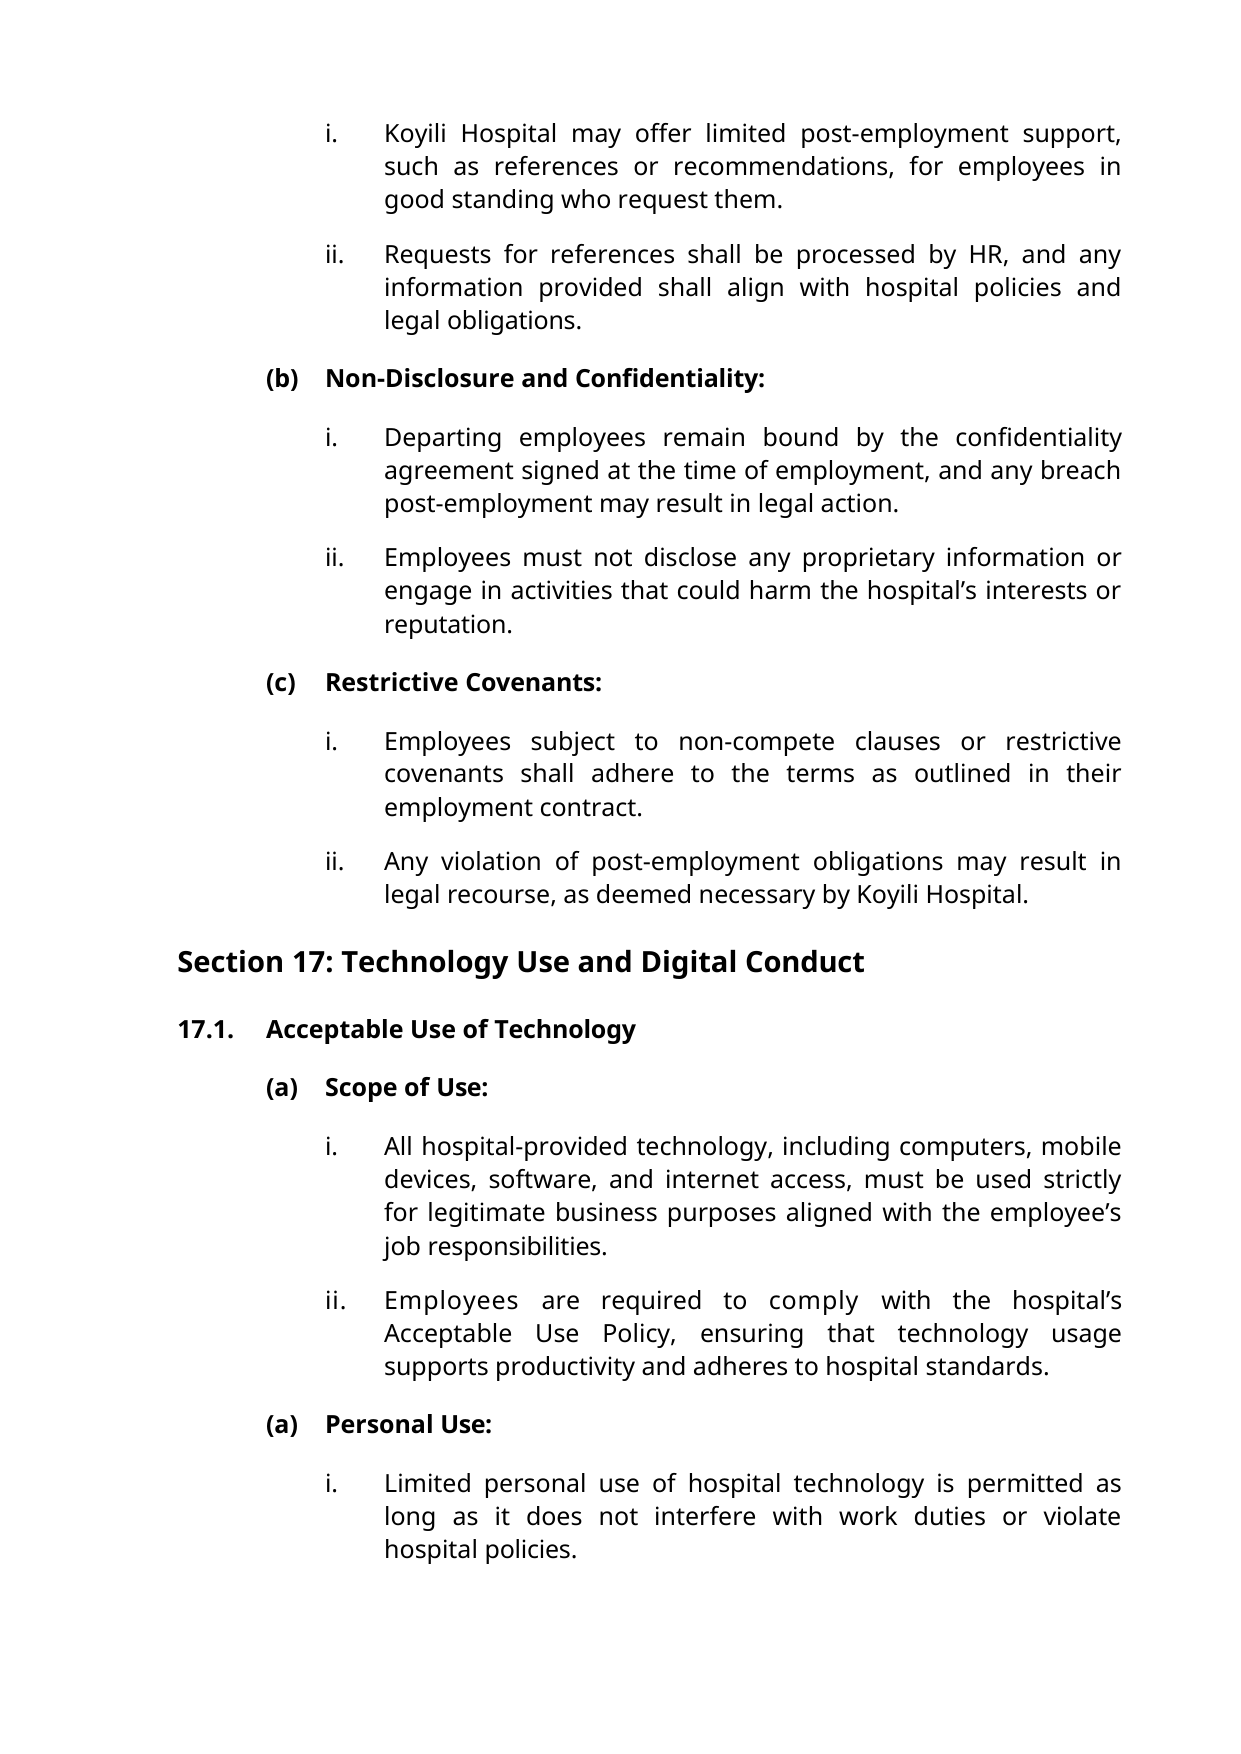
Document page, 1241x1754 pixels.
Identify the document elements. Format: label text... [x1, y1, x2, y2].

list Limited personal use of hospital technology is permitted as long as it does not interfere with work duties or violate hospital policies. [325, 1466, 1122, 1566]
list Requests for references shall be processed by HR, and any information provided shall align with hospital policies and legal obligations. [325, 237, 1122, 337]
list Scope of Use: [266, 1070, 1137, 1104]
list Employees are required to comply with the hospital’s Acceptable Use Policy, ensuring that technology usage supports productivity and adheres to hospital standards. [325, 1283, 1122, 1383]
list Employees must not disclose any proprietary information or engage in activities that could harm the hospital’s interests or reputation. [325, 540, 1122, 640]
subtitle Non-Disclosure and Confidentiality: [266, 361, 1137, 395]
subtitle Section 17: Technology Use and Digital Conduct [177, 942, 1137, 981]
subtitle Acceptable Use of Technology [177, 1012, 1137, 1046]
list Departing employees remain bound by the confidentiality agreement signed at the time of employment, and any breach post-employment may result in legal action. [325, 419, 1122, 520]
subtitle Restrictive Covenants: [266, 664, 1137, 699]
subtitle Personal Use: [266, 1407, 1137, 1441]
list Any violation of post-employment obligations may result in legal recourse, as deemed necessary by Koyili Hospital. [325, 844, 1122, 911]
list All hospital-provided technology, including computers, mobile devices, software, and internet access, must be used strictly for legitimate business purposes aligned with the employee’s job responsibilities. [325, 1129, 1122, 1262]
list Koyili Hospital may offer limited post-employment support, such as references or recommendations, for employees in good standing who request them. [325, 116, 1122, 216]
list Employees subject to non-compete clauses or restrictive covenants shall adhere to the terms as outlined in their employment contract. [325, 723, 1122, 823]
